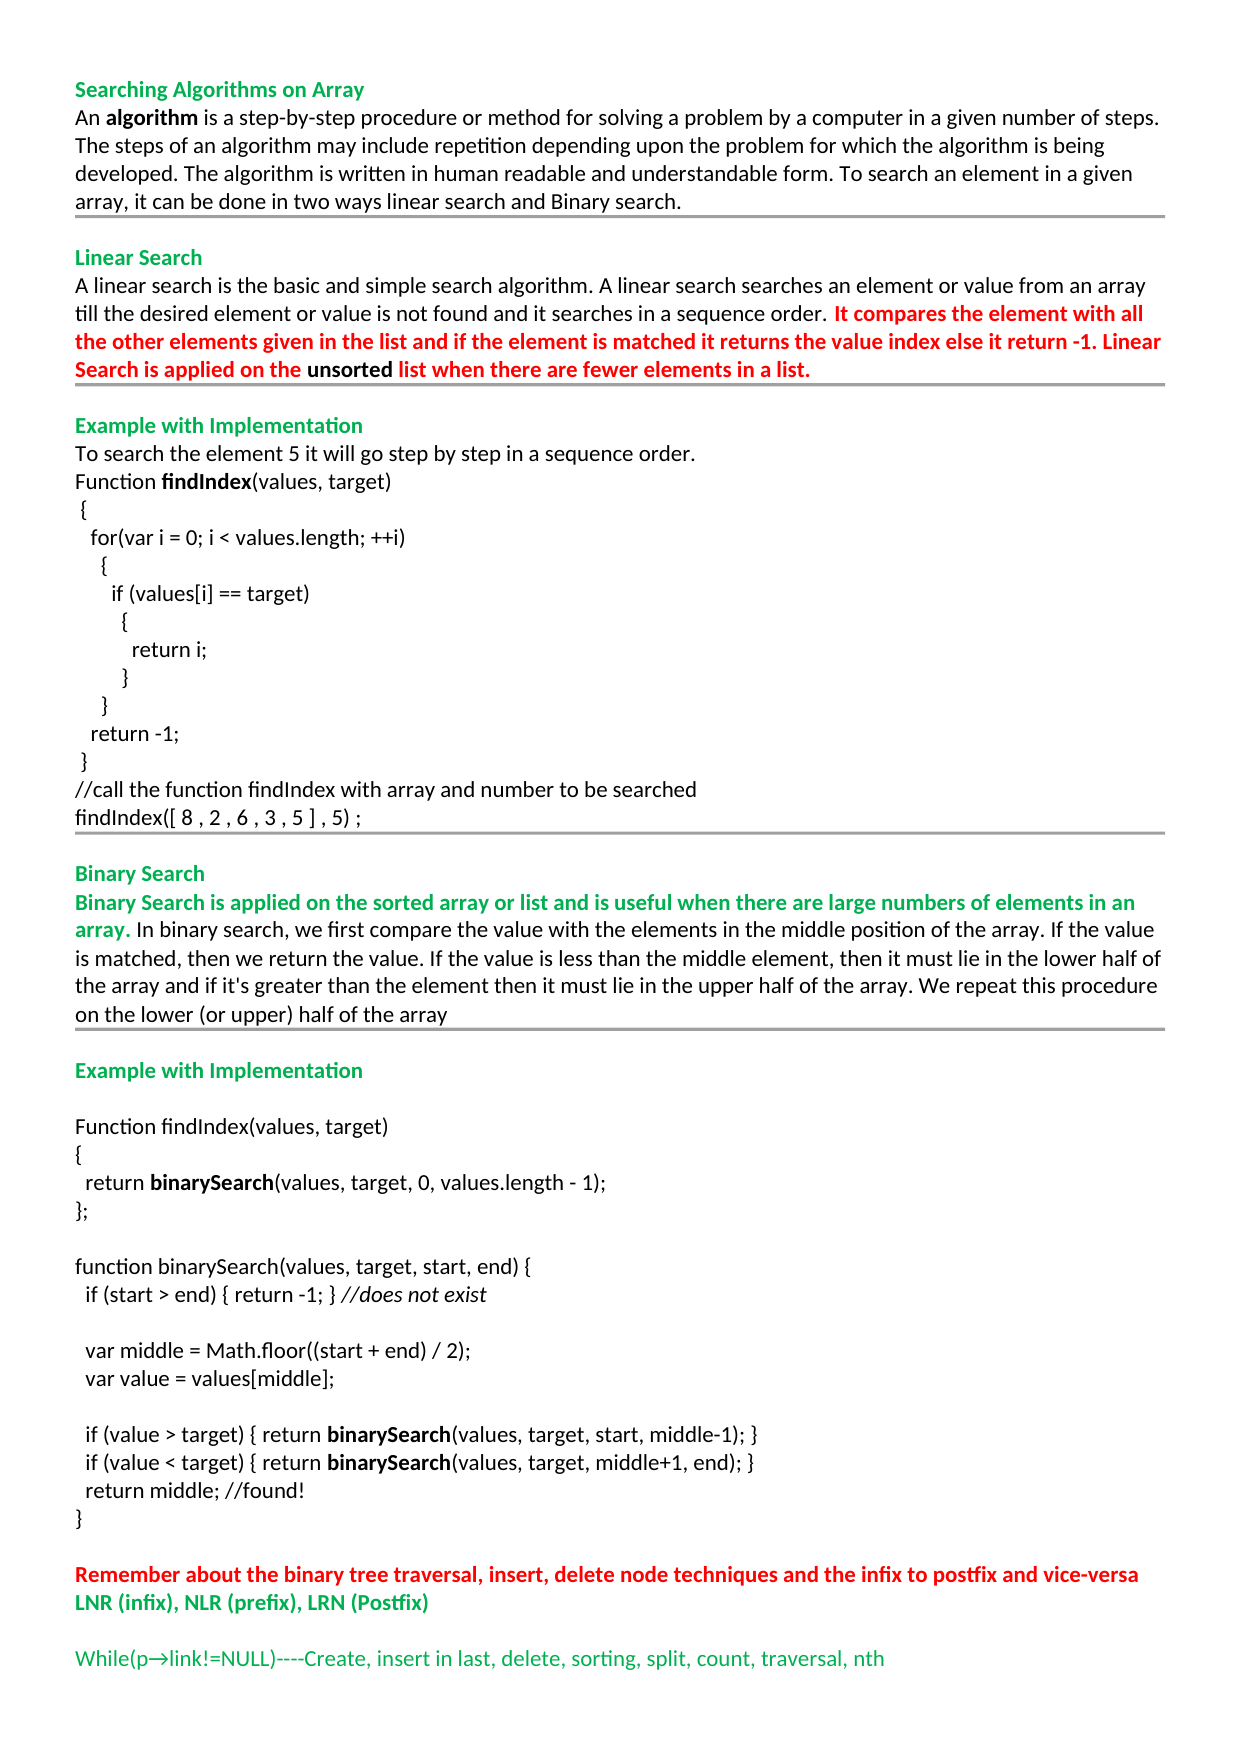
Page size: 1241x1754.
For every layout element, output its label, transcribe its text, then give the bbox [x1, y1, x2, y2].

text for(var i = 0; i < values.length; ++i) [75, 523, 1165, 551]
text } [75, 663, 1165, 691]
text { [75, 607, 1165, 635]
text if (start > end) { return -1; } //does not exist [75, 1280, 1165, 1308]
text LNR (infix), NLR (prefix), LRN (Postfix) [75, 1588, 1165, 1616]
text } [75, 747, 1165, 776]
text Example with Implementation [75, 411, 1165, 439]
text findIndex([ 8 , 2 , 6 , 3 , 5 ] , 5) ; [75, 803, 1165, 831]
text Linear Search [75, 243, 1165, 271]
text An algorithm is a step-by-step procedure or method for solving a problem by a computer in a given number of steps. The steps of an algorithm may include repetition depending upon the problem for which the algorithm is being developed. The algorithm is written in human readable and understandable form. To search an element in a given array, it can be done in two ways linear search and Binary search. [75, 103, 1165, 215]
text function binarySearch(values, target, start, end) { [75, 1252, 1165, 1280]
text To search the element 5 it will go step by step in a sequence order. [75, 439, 1165, 467]
text { [75, 1140, 1165, 1168]
text Function findIndex(values, target) [75, 1112, 1165, 1140]
text { [75, 495, 1165, 523]
text if (value < target) { return binarySearch(values, target, middle+1, end); } [75, 1448, 1165, 1476]
text } [75, 1504, 1165, 1532]
text Example with Implementation [75, 1056, 1165, 1084]
text } [75, 691, 1165, 719]
text Binary Search [75, 859, 1165, 888]
text if (values[i] == target) [75, 579, 1165, 607]
text return middle; //found! [75, 1476, 1165, 1504]
text var middle = Math.floor((start + end) / 2); [75, 1336, 1165, 1364]
text var value = values[middle]; [75, 1364, 1165, 1392]
text Binary Search is applied on the sorted array or list and is useful when there are large numbers of elements in an array. In binary search, we first compare the value with the elements in the middle position of the array. If the value is matched, then we return the value. If the value is less than the middle element, then it must lie in the lower half of the array and if it's greater than the element then it must lie in the upper half of the array. We repeat this procedure on the lower (or upper) half of the array [75, 888, 1165, 1027]
text A linear search is the basic and simple search algorithm. A linear search searches an element or value from an array till the desired element or value is not found and it searches in a sequence order. It compares the element with all the other elements given in the list and if the element is matched it returns the value index else it return -1. Linear Search is applied on the unsorted list when there are fewer elements in a list. [75, 271, 1165, 383]
text }; [75, 1196, 1165, 1224]
text Remember about the binary tree traversal, insert, delete node techniques and the infix to postfix and vice-versa [75, 1560, 1165, 1588]
text return -1; [75, 719, 1165, 747]
text return binarySearch(values, target, 0, values.length - 1); [75, 1168, 1165, 1196]
text if (value > target) { return binarySearch(values, target, start, middle-1); } [75, 1420, 1165, 1448]
text //call the function findIndex with array and number to be searched [75, 776, 1165, 803]
text While(p→link!=NULL)----Create, insert in last, delete, sorting, split, count, traversal, nth [75, 1644, 1165, 1672]
text Function findIndex(values, target) [75, 467, 1165, 495]
text return i; [75, 635, 1165, 663]
text { [75, 551, 1165, 579]
text Searching Algorithms on Array [75, 75, 1165, 103]
